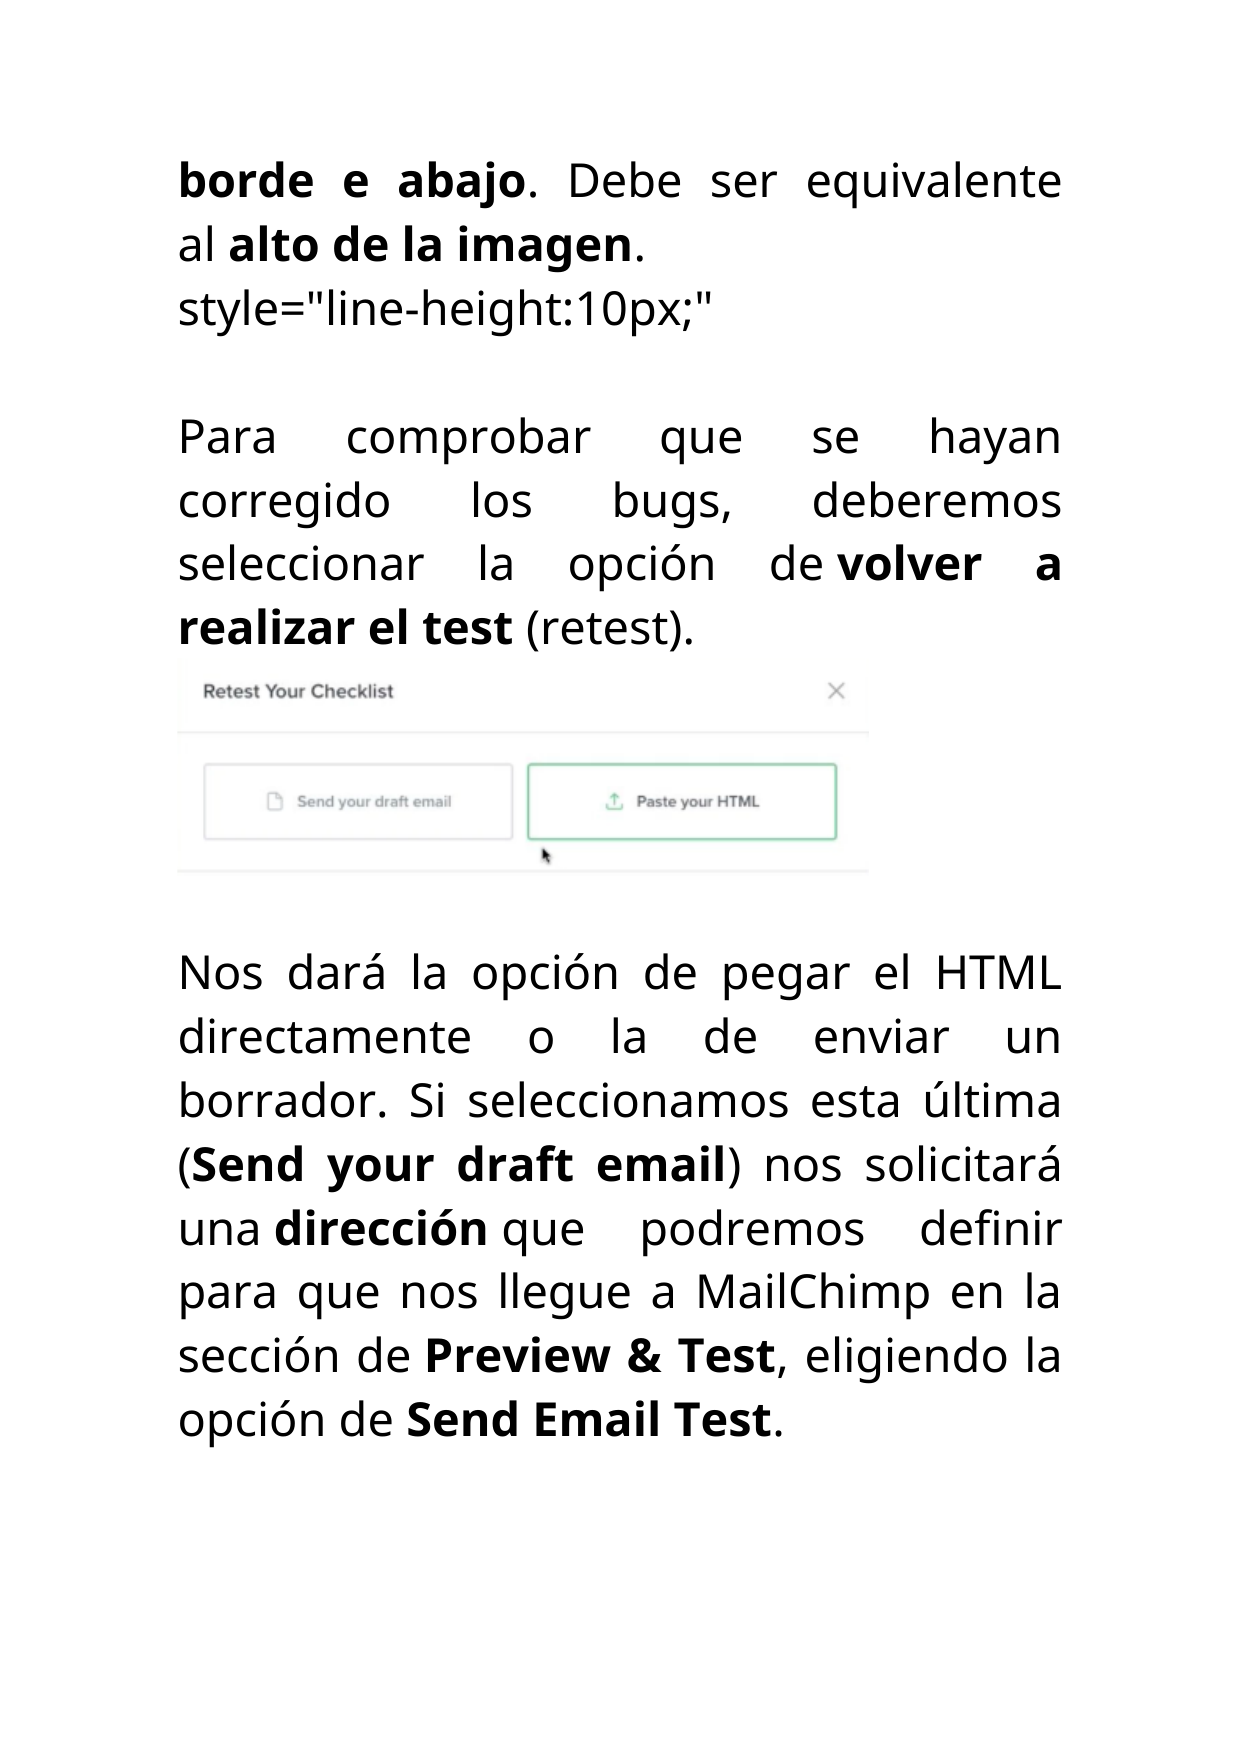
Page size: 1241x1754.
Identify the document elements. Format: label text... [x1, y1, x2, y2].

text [177, 148, 1063, 275]
picture [177, 658, 869, 876]
text Nos dará la opción de pegar el HTML directamente o la de enviar un borrador. Si seleccionamos esta última (Send your draft email) nos solicitará una dirección que podremos definir para que nos llegue a MailChimp en la sección de Preview & Test, eligiendo la opción de Send Email Test. [177, 939, 1063, 1450]
text style="line-height:10px;" [177, 275, 1063, 339]
text Para comprobar que se hayan corregido los bugs, deberemos seleccionar la opción de volver a realizar el test (retest). [177, 403, 1063, 658]
